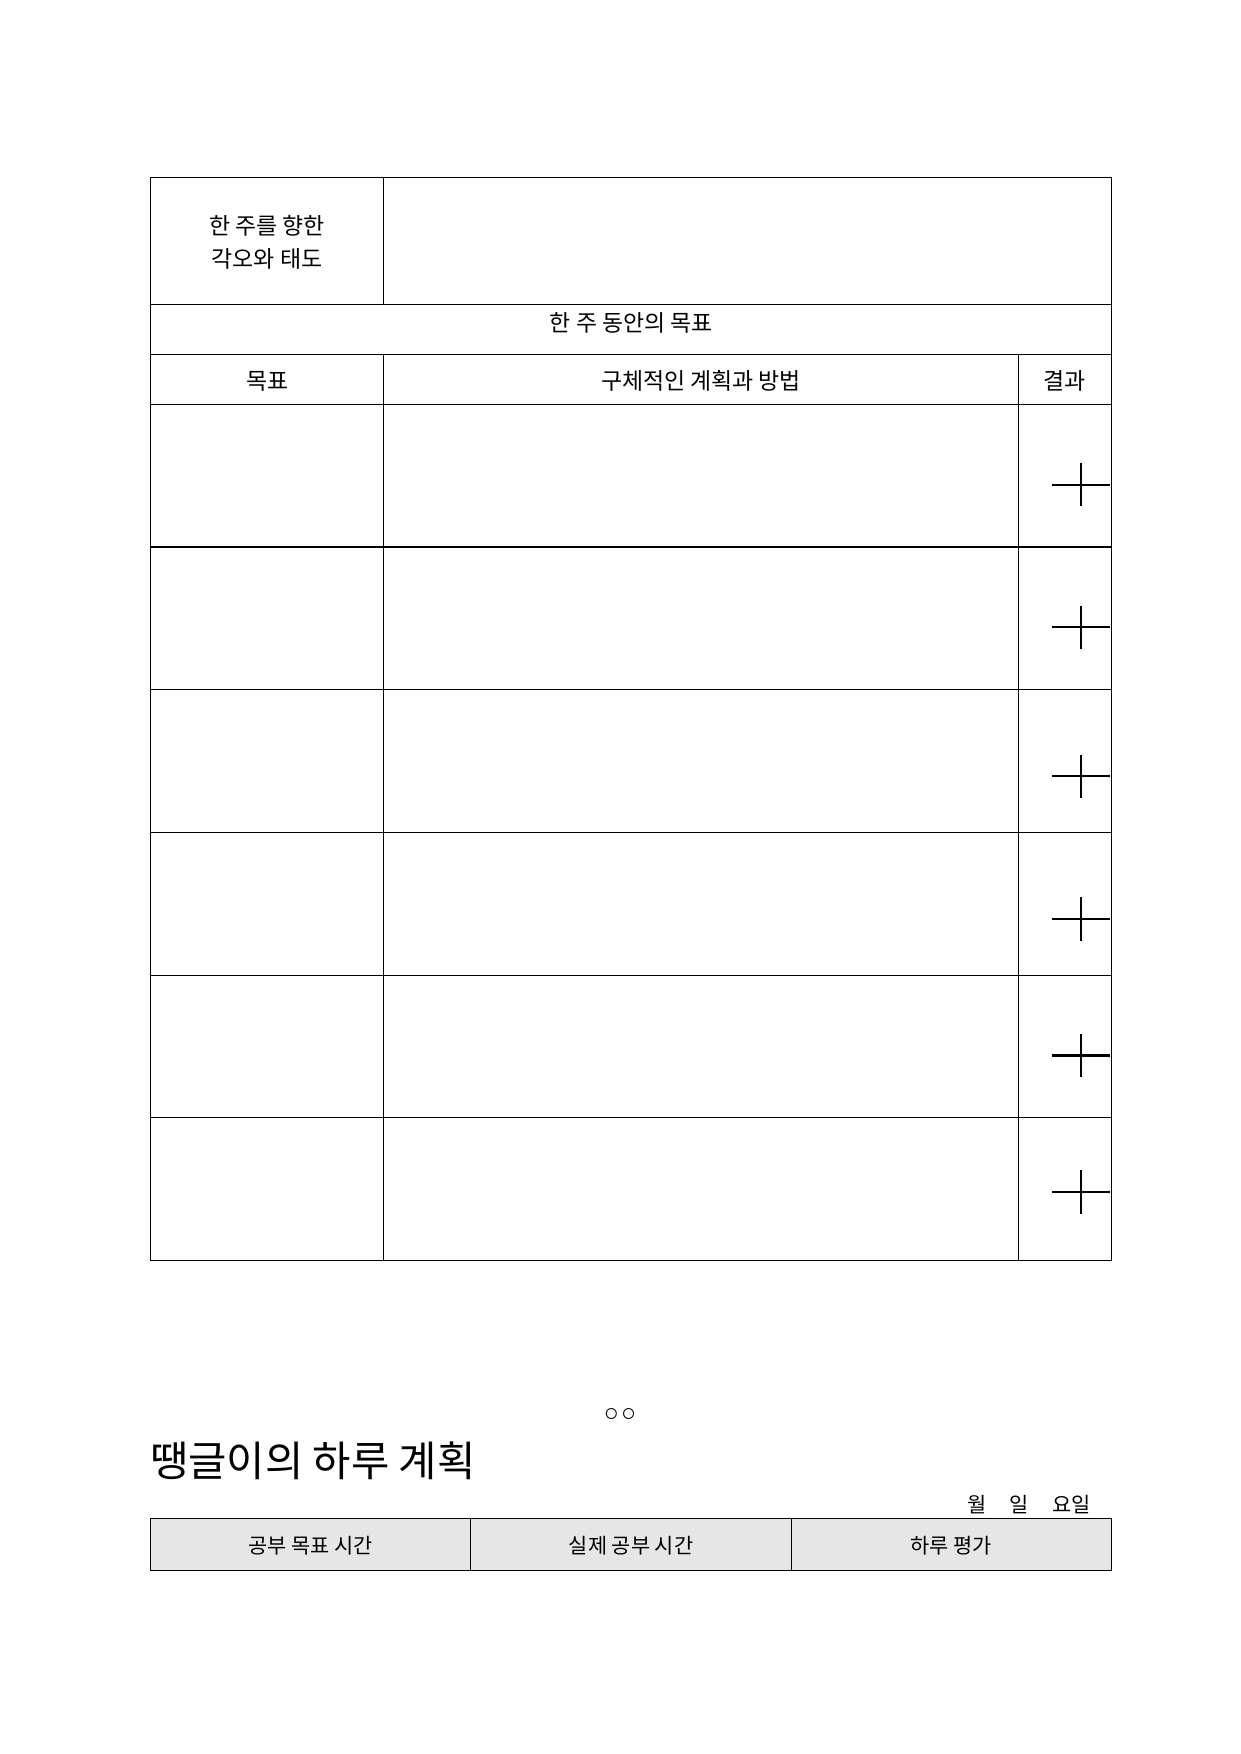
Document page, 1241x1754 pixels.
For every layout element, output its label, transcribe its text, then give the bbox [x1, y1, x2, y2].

table_cell [1019, 690, 1111, 832]
table_cell [1019, 1118, 1111, 1260]
table_cell 결과 [1019, 355, 1111, 404]
table_header 한 주를 향한 각오와 태도 [151, 178, 383, 303]
table_cell [384, 405, 1018, 546]
text 월 일 요일 [150, 1488, 1090, 1518]
table_cell [151, 405, 383, 546]
table_cell [1019, 548, 1111, 689]
table_cell 구체적인 계획과 방법 [384, 355, 1018, 404]
table_cell [1019, 833, 1111, 974]
table_cell [151, 1118, 383, 1260]
table_cell [151, 690, 383, 832]
table_cell [384, 976, 1018, 1117]
table_cell [1019, 976, 1111, 1117]
table_cell 목표 [151, 355, 383, 404]
table_cell 한 주 동안의 목표 [151, 305, 1111, 353]
table_cell [151, 548, 383, 689]
table_header 공부 목표 시간 [151, 1519, 470, 1570]
table_cell [1019, 405, 1111, 546]
table_cell [384, 833, 1018, 974]
table_header [384, 178, 1111, 303]
table_cell [384, 548, 1018, 689]
table_cell [384, 690, 1018, 832]
table_cell [151, 976, 383, 1117]
table_cell [384, 1118, 1018, 1260]
table_header 하루 평가 [792, 1519, 1111, 1570]
table_cell [151, 833, 383, 974]
text 땡글이의 하루 계획 [150, 1428, 1090, 1488]
table_header 실제 공부 시간 [471, 1519, 791, 1570]
